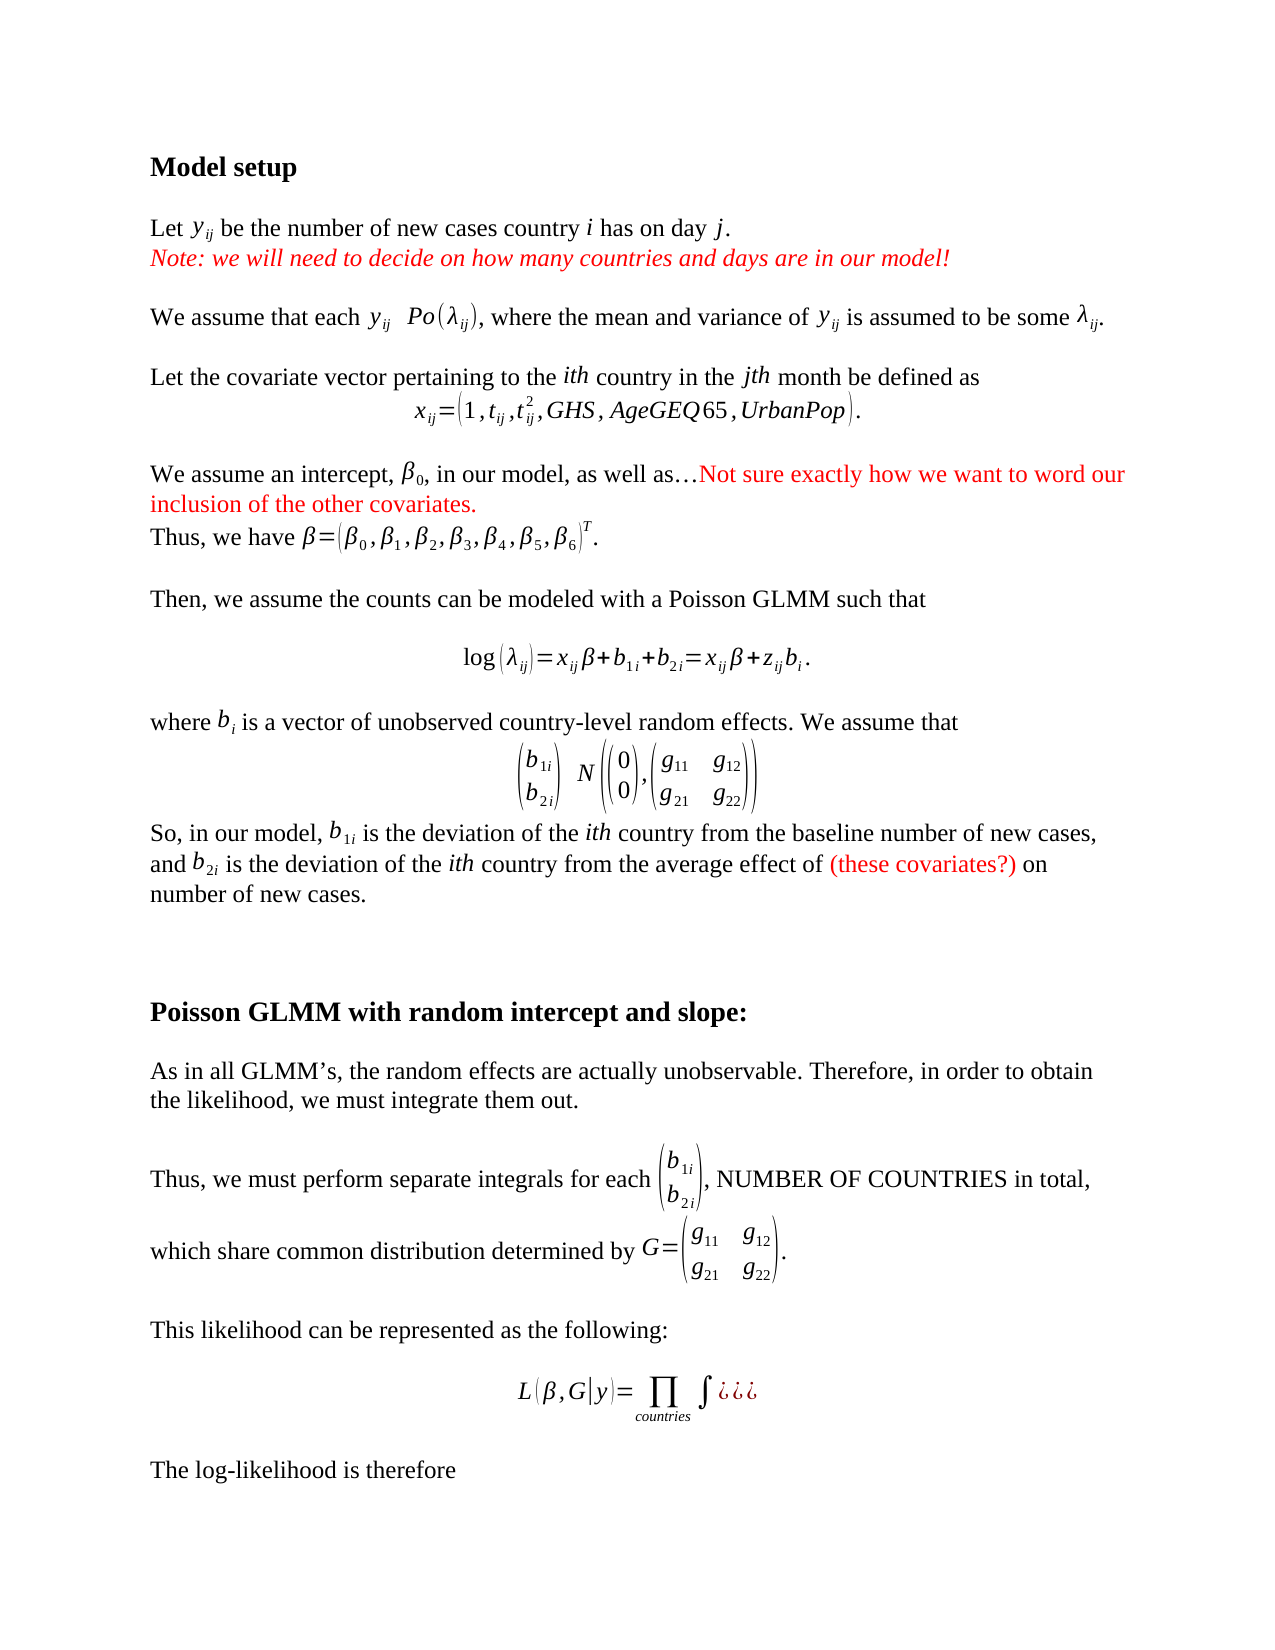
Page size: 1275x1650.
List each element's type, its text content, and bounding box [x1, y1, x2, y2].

subtitle Poisson GLMM with random intercept and slope: [150, 995, 1125, 1027]
text Let the covariate vector pertaining to the country in the month be defined as [150, 362, 1125, 390]
text We assume that each , where the mean and variance of is assumed to be some . [150, 301, 1125, 333]
subtitle Model setup [150, 150, 1125, 182]
text where is a vector of unobserved country-level random effects. We assume that [150, 706, 1125, 737]
text Thus, we must perform separate integrals for each , NUMBER OF COUNTRIES in total, which share common distribution determined by . [150, 1143, 1125, 1286]
text Let be the number of new cases country has on day . Note: we will need to decide on how many countries and days are in our model! [150, 212, 1125, 272]
text This likelihood can be represented as the following: [150, 1315, 1125, 1344]
text Then, we assume the counts can be modeled with a Poisson GLMM such that [150, 584, 1125, 613]
text The log-likelihood is therefore [150, 1455, 1125, 1483]
text So, in our model, is the deviation of the country from the baseline number of new cases, and is the deviation of the country from the average effect of (these covariates?) on number of new cases. [150, 816, 1125, 908]
text We assume an intercept, , in our model, as well as…Not sure exactly how we want to word our inclusion of the other covariates. [150, 458, 1125, 518]
text As in all GLMM’s, the random effects are actually unobservable. Therefore, in order to obtain the likelihood, we must integrate them out. [150, 1056, 1125, 1114]
text Thus, we have . [150, 518, 1125, 555]
